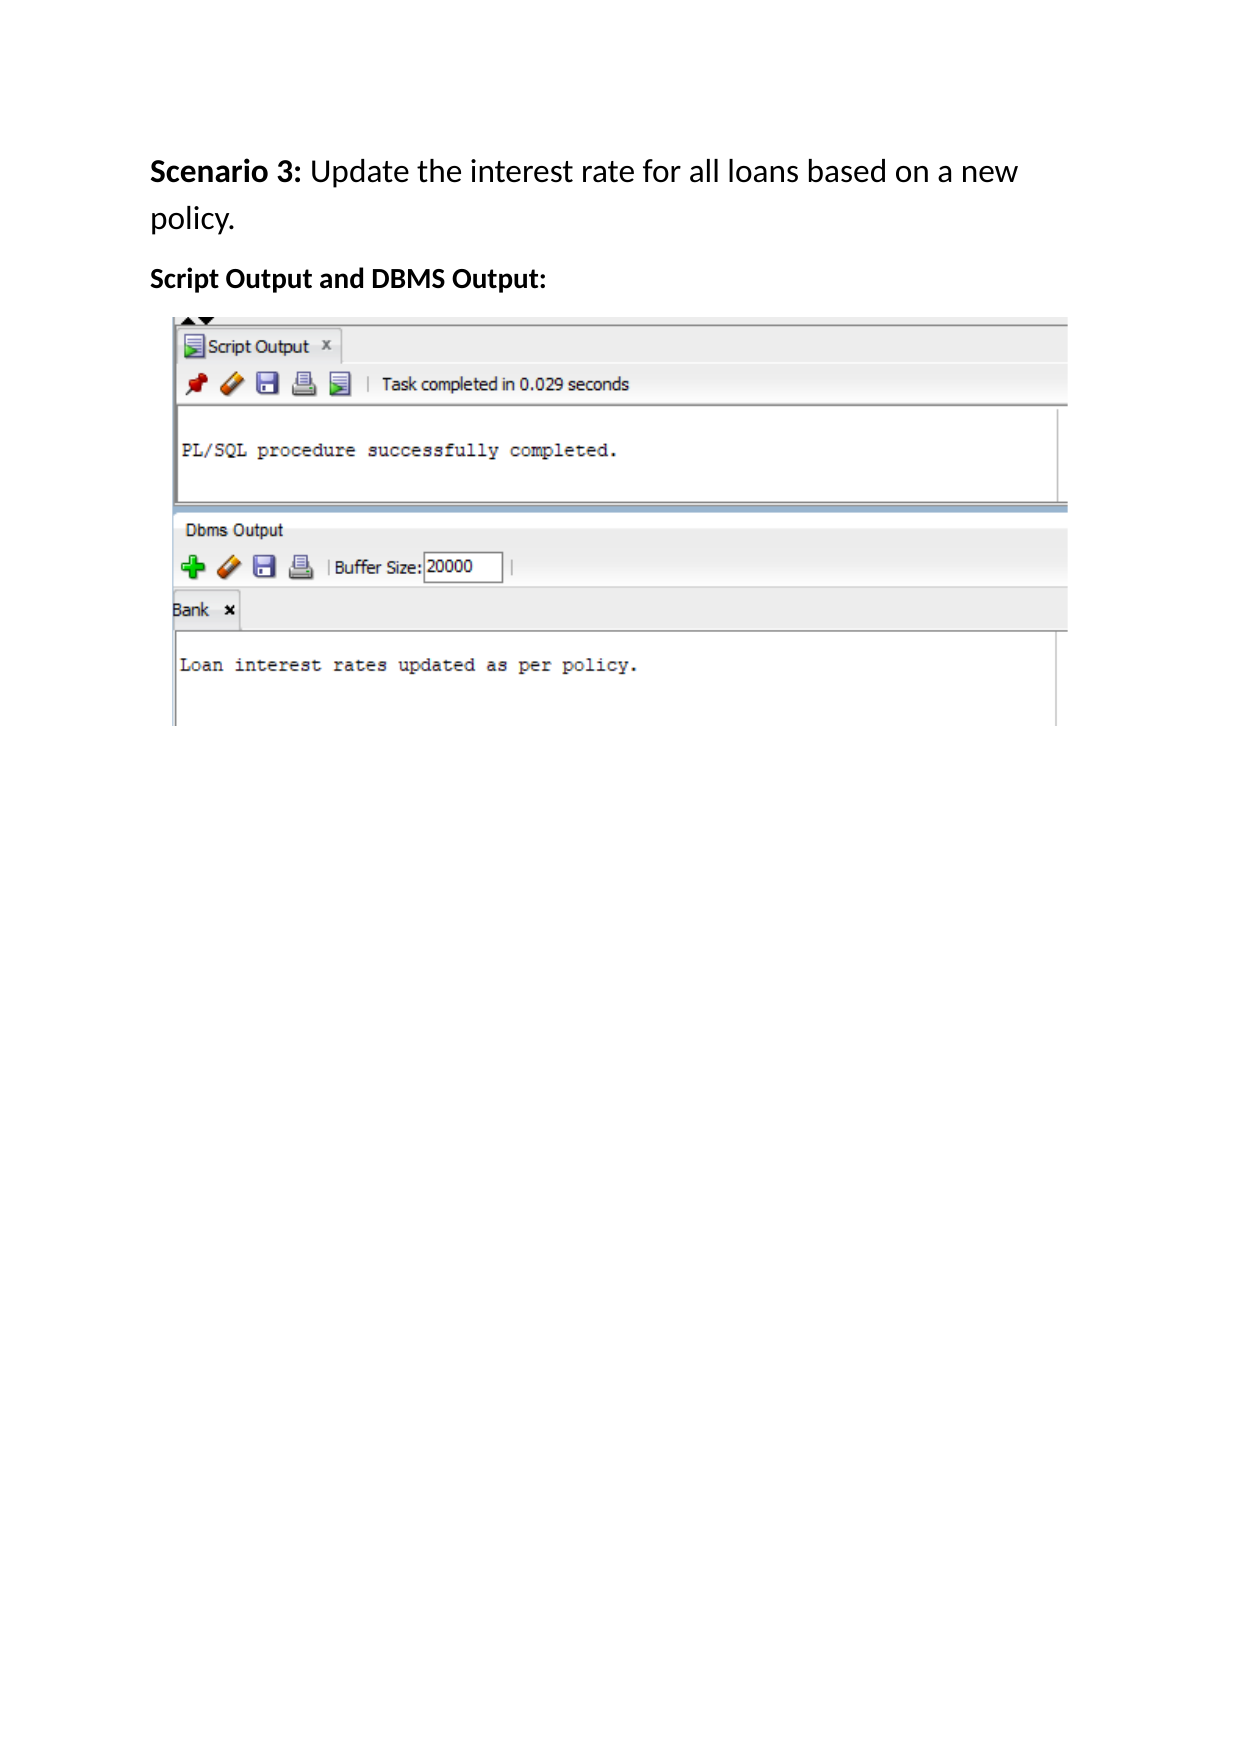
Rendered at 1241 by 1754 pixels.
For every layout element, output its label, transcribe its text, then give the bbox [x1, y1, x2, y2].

picture [172, 317, 1068, 726]
text Script Output and DBMS Output: [150, 260, 1090, 296]
text Scenario 3: Update the interest rate for all loans based on a new policy. [150, 150, 1090, 237]
